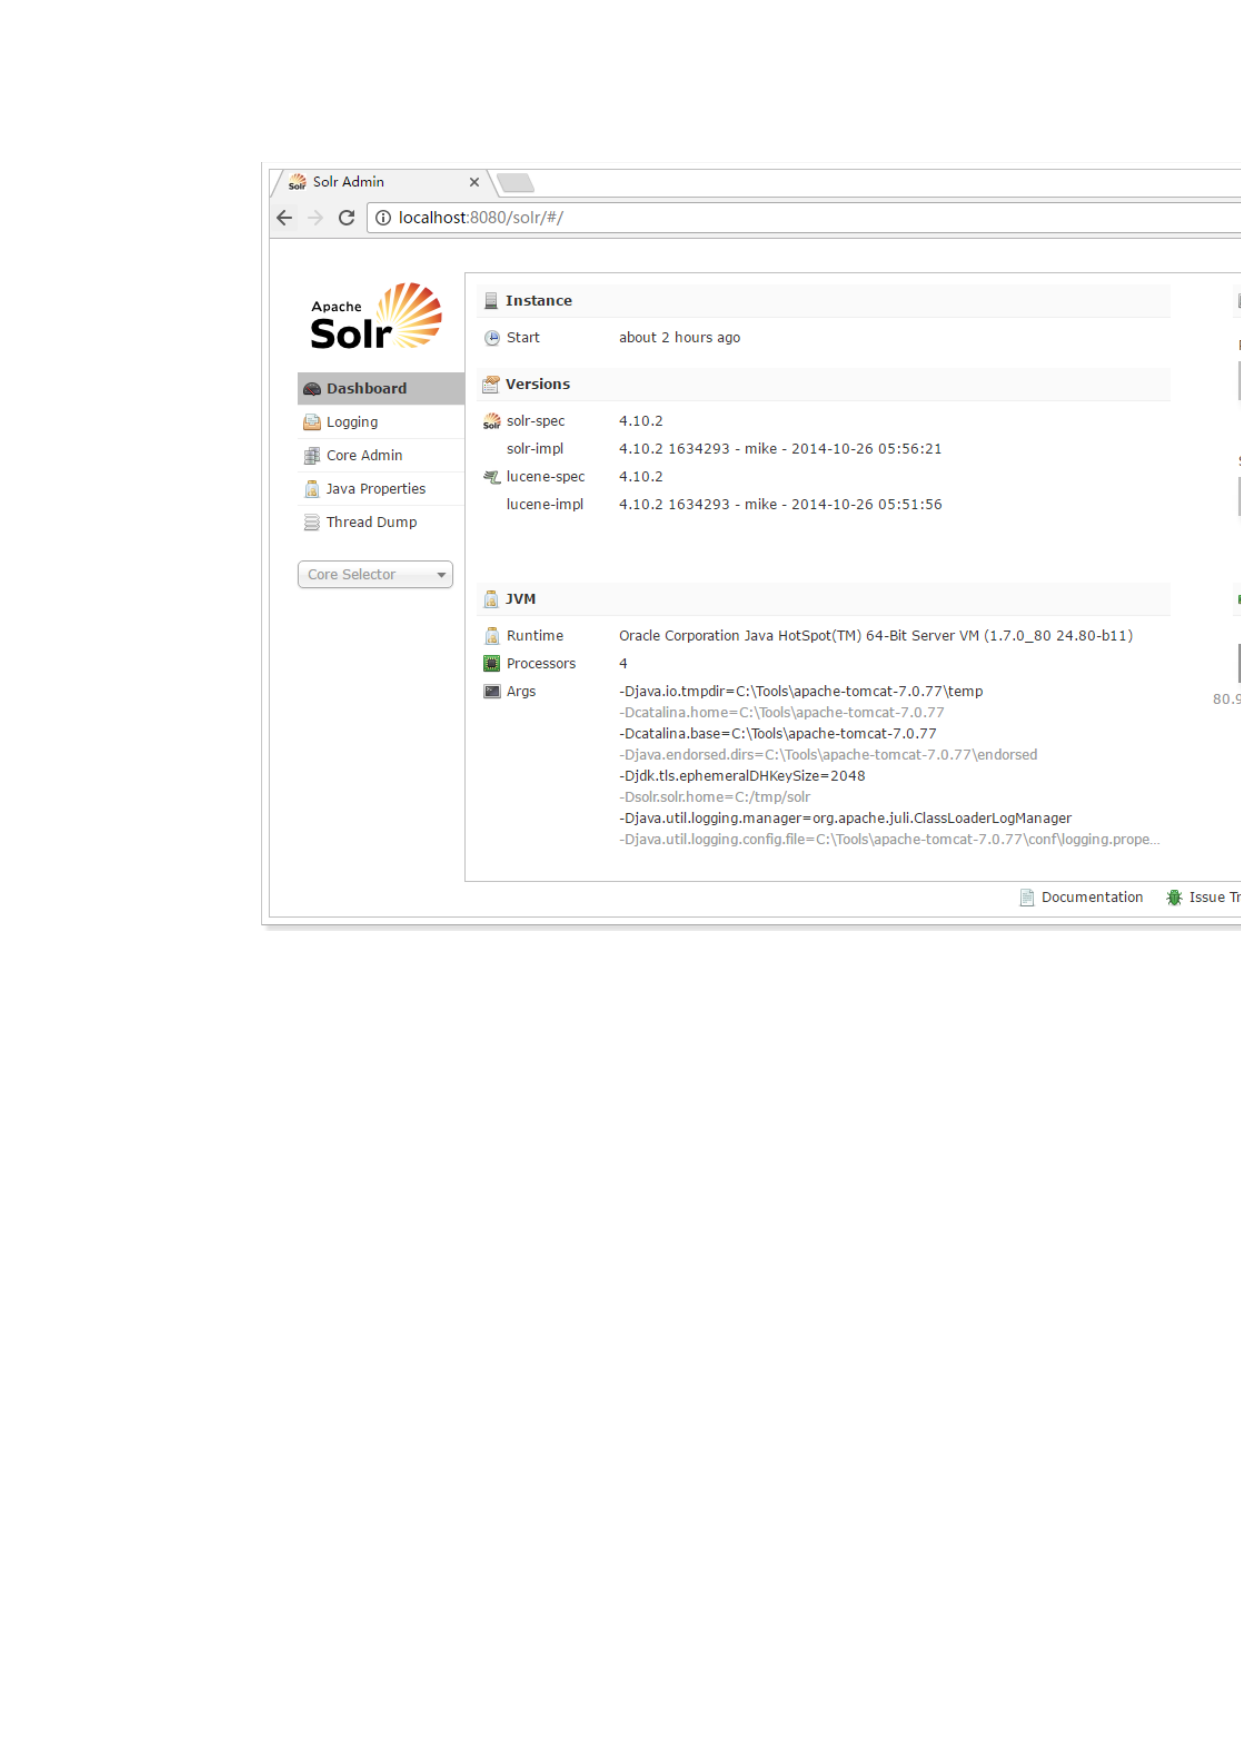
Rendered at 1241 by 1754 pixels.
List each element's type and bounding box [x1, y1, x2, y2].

picture [261, 162, 1241, 931]
